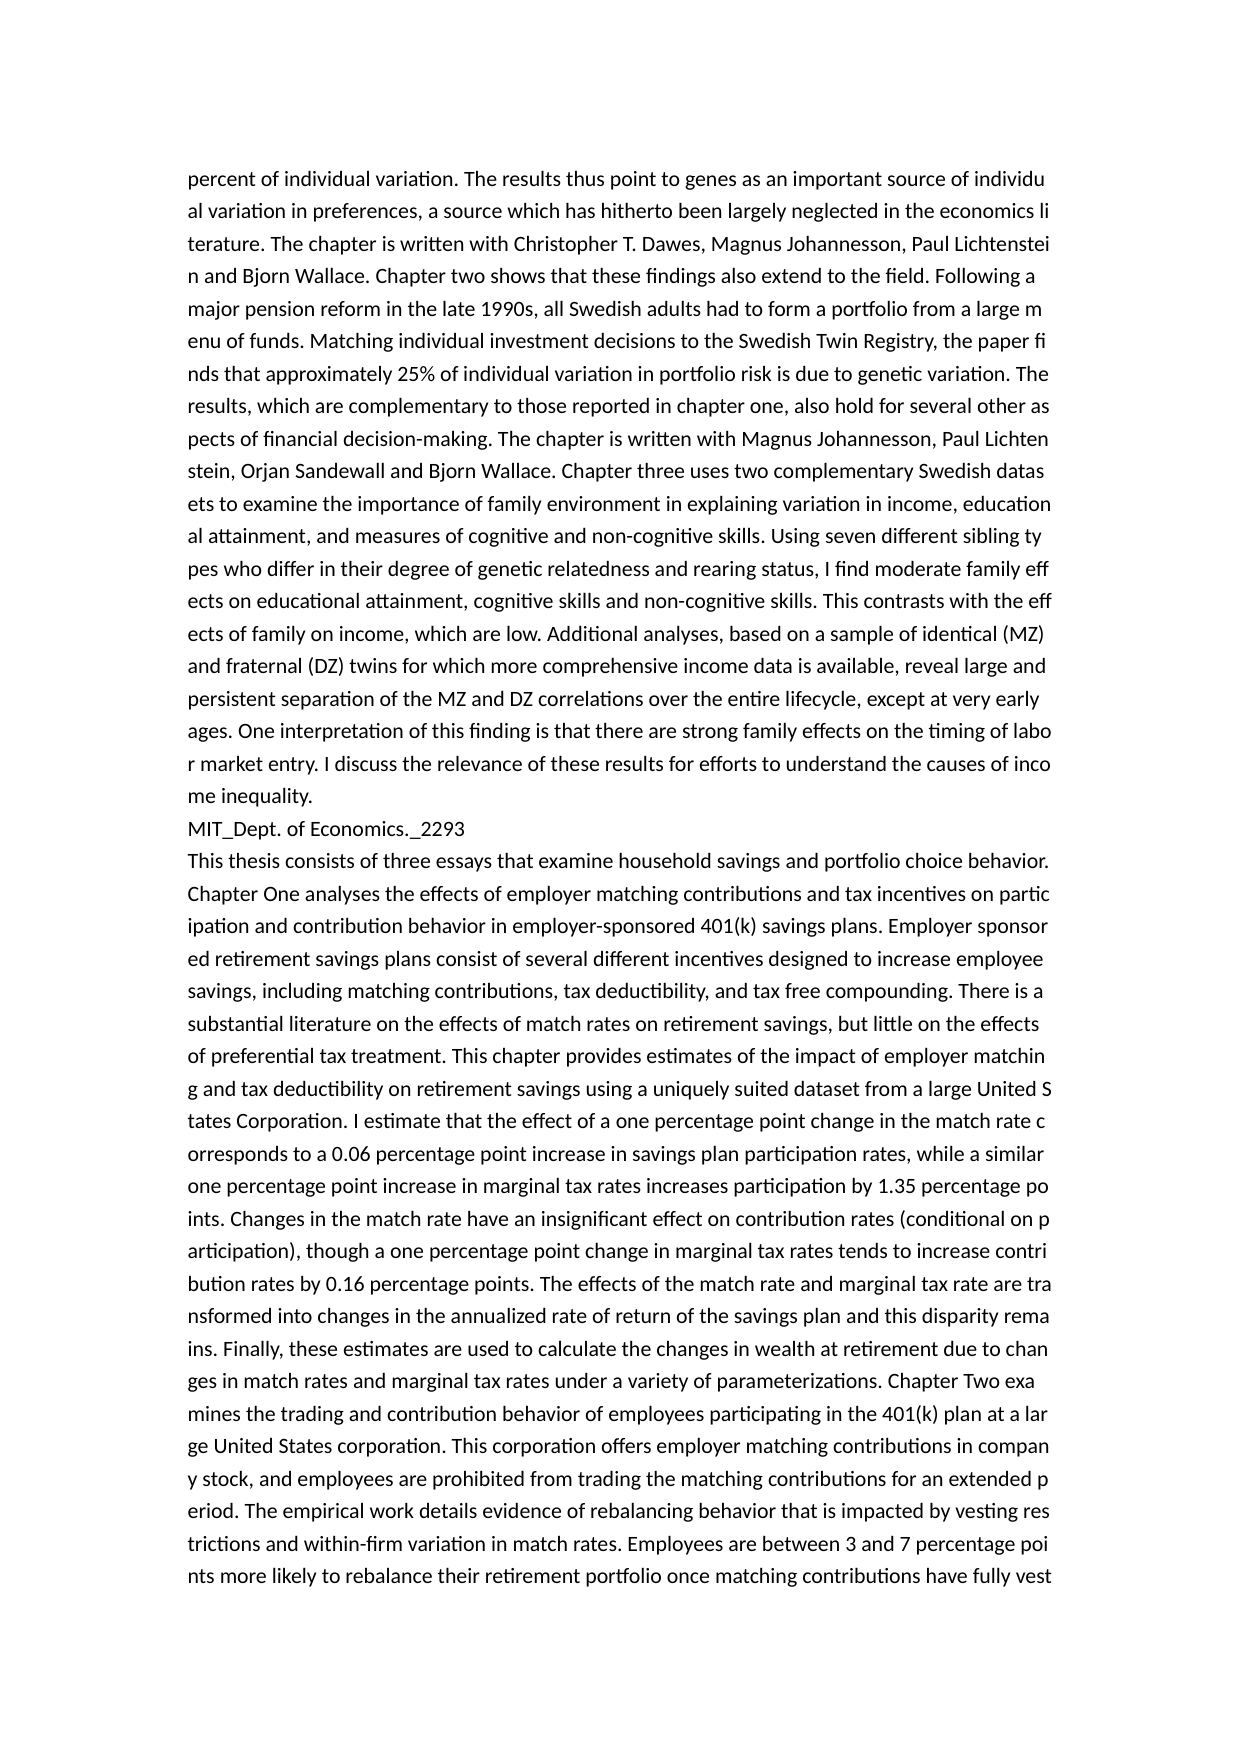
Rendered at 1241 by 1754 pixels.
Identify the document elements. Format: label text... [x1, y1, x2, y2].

text MIT_Dept. of Economics._2293 [187, 812, 1053, 844]
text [187, 162, 1053, 812]
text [187, 844, 1053, 1592]
